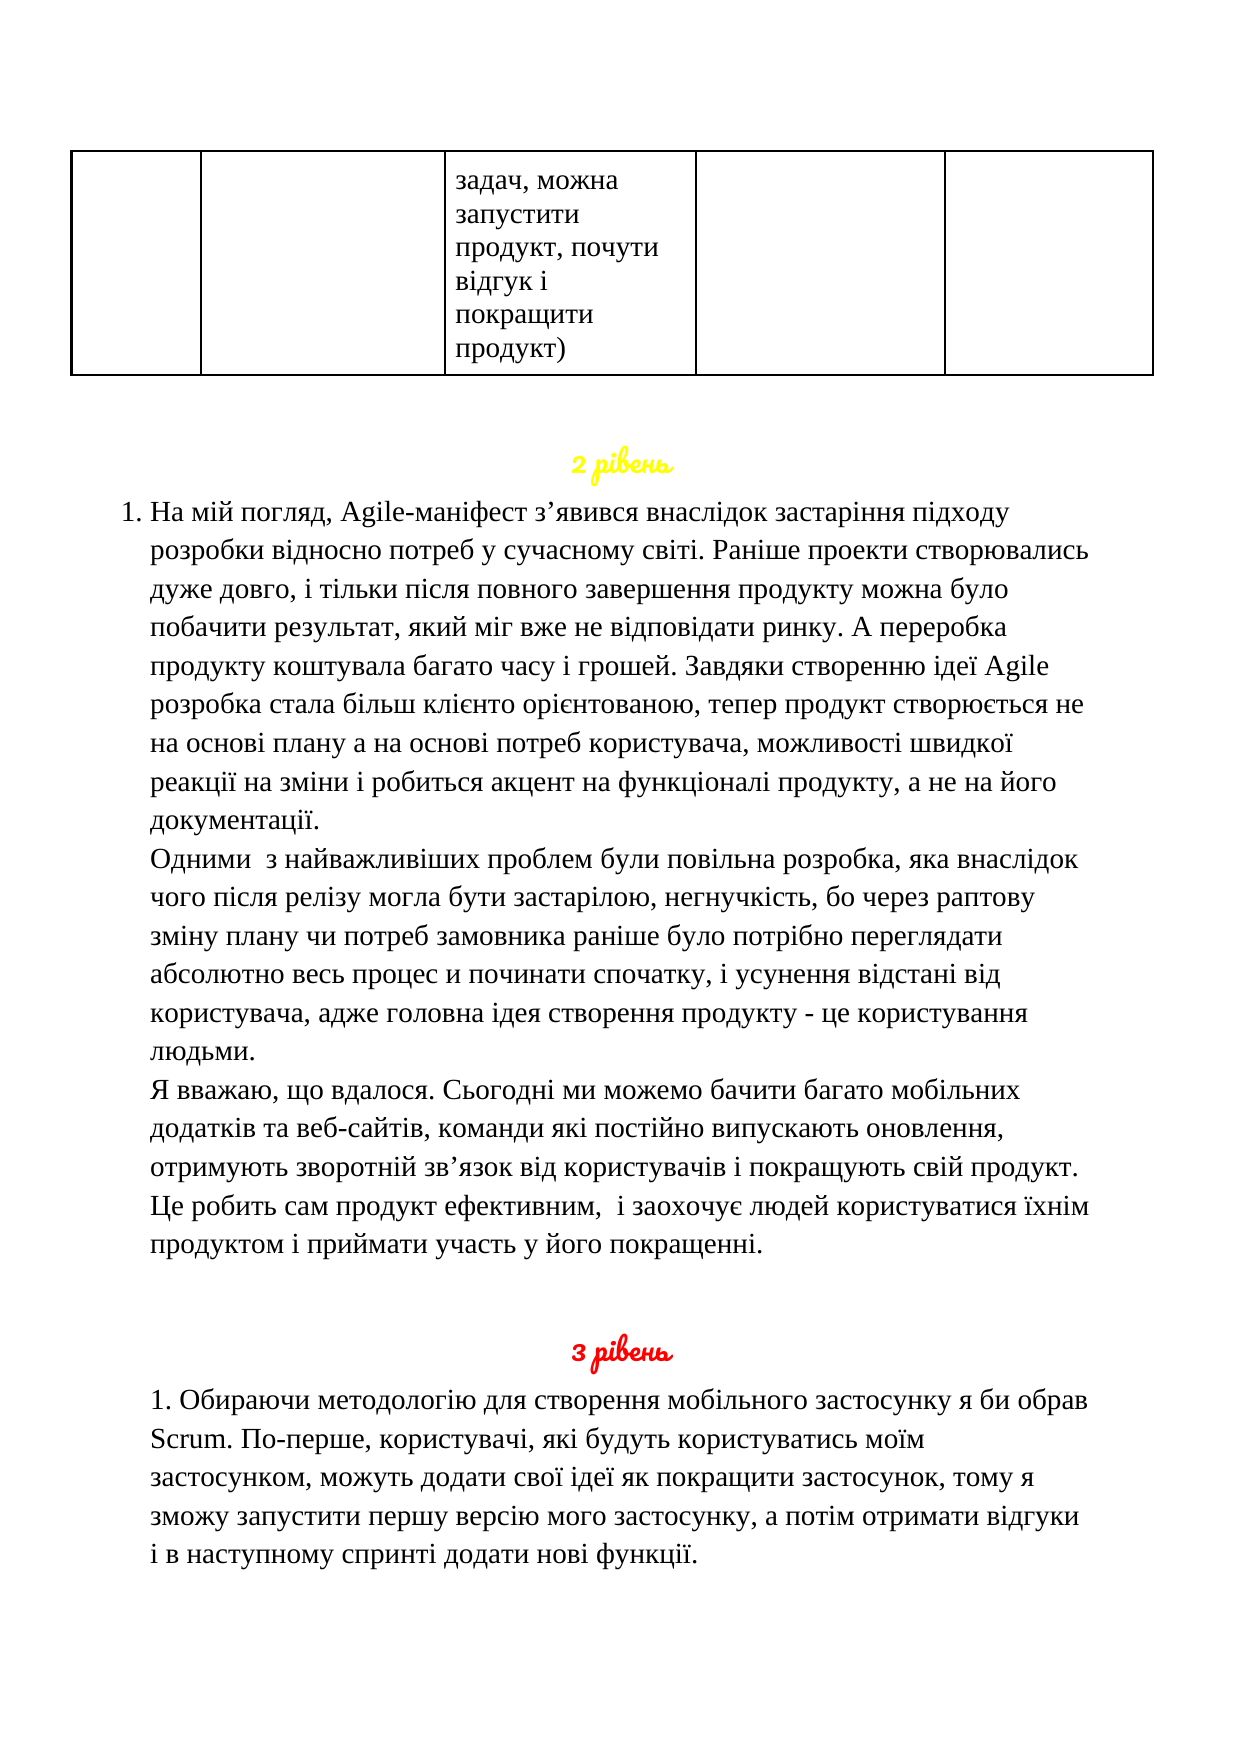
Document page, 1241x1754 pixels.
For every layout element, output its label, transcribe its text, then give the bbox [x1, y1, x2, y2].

text 3 рівень [150, 1324, 1090, 1375]
text 2 рівень [150, 435, 1090, 486]
text 1. Обираючи методологію для створення мобільного застосунку я би обрав Scrum. По-перше, користувачі, які будуть користуватись моїм застосунком, можуть додати свої ідеї як покращити застосунок, тому я зможу запустити першу версію мого застосунку, а потім отримати відгуки і в наступному спринті додати нові функції. [150, 1382, 1090, 1570]
table_cell [697, 152, 944, 374]
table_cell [446, 152, 695, 374]
list На мій погляд, Agile-маніфест з’явився внаслідок застаріння підходу розробки відносно потреб у сучасному світі. Раніше проекти створювались дуже довго, і тільки після повного завершення продукту можна було побачити результат, який міг вже не відповідати ринку. А переробка продукту коштувала багато часу і грошей. Завдяки створенню ідеї Agile розробка стала більш клієнто орієнтованою, тепер продукт створюється не на основі плану а на основі потреб користувача, можливості швидкої реакції на зміни і робиться акцент на функціоналі продукту, а не на його документації. [121, 494, 1090, 836]
text Одними з найважливіших проблем були повільна розробка, яка внаслідок чого після релізу могла бути застарілою, негнучкість, бо через раптову зміну плану чи потреб замовника раніше було потрібно переглядати абсолютно весь процес и починати спочатку, і усунення відстані від користувача, адже головна ідея створення продукту - це користування людьми. [150, 841, 1090, 1067]
text Я вважаю, що вдалося. Сьогодні ми можемо бачити багато мобільних додатків та веб-сайтів, команди які постійно випускають оновлення, отримують зворотній зв’язок від користувачів і покращують свій продукт. Це робить сам продукт ефективним, і заохочує людей користуватися їхнім продуктом і приймати участь у його покращенні. [150, 1072, 1090, 1260]
